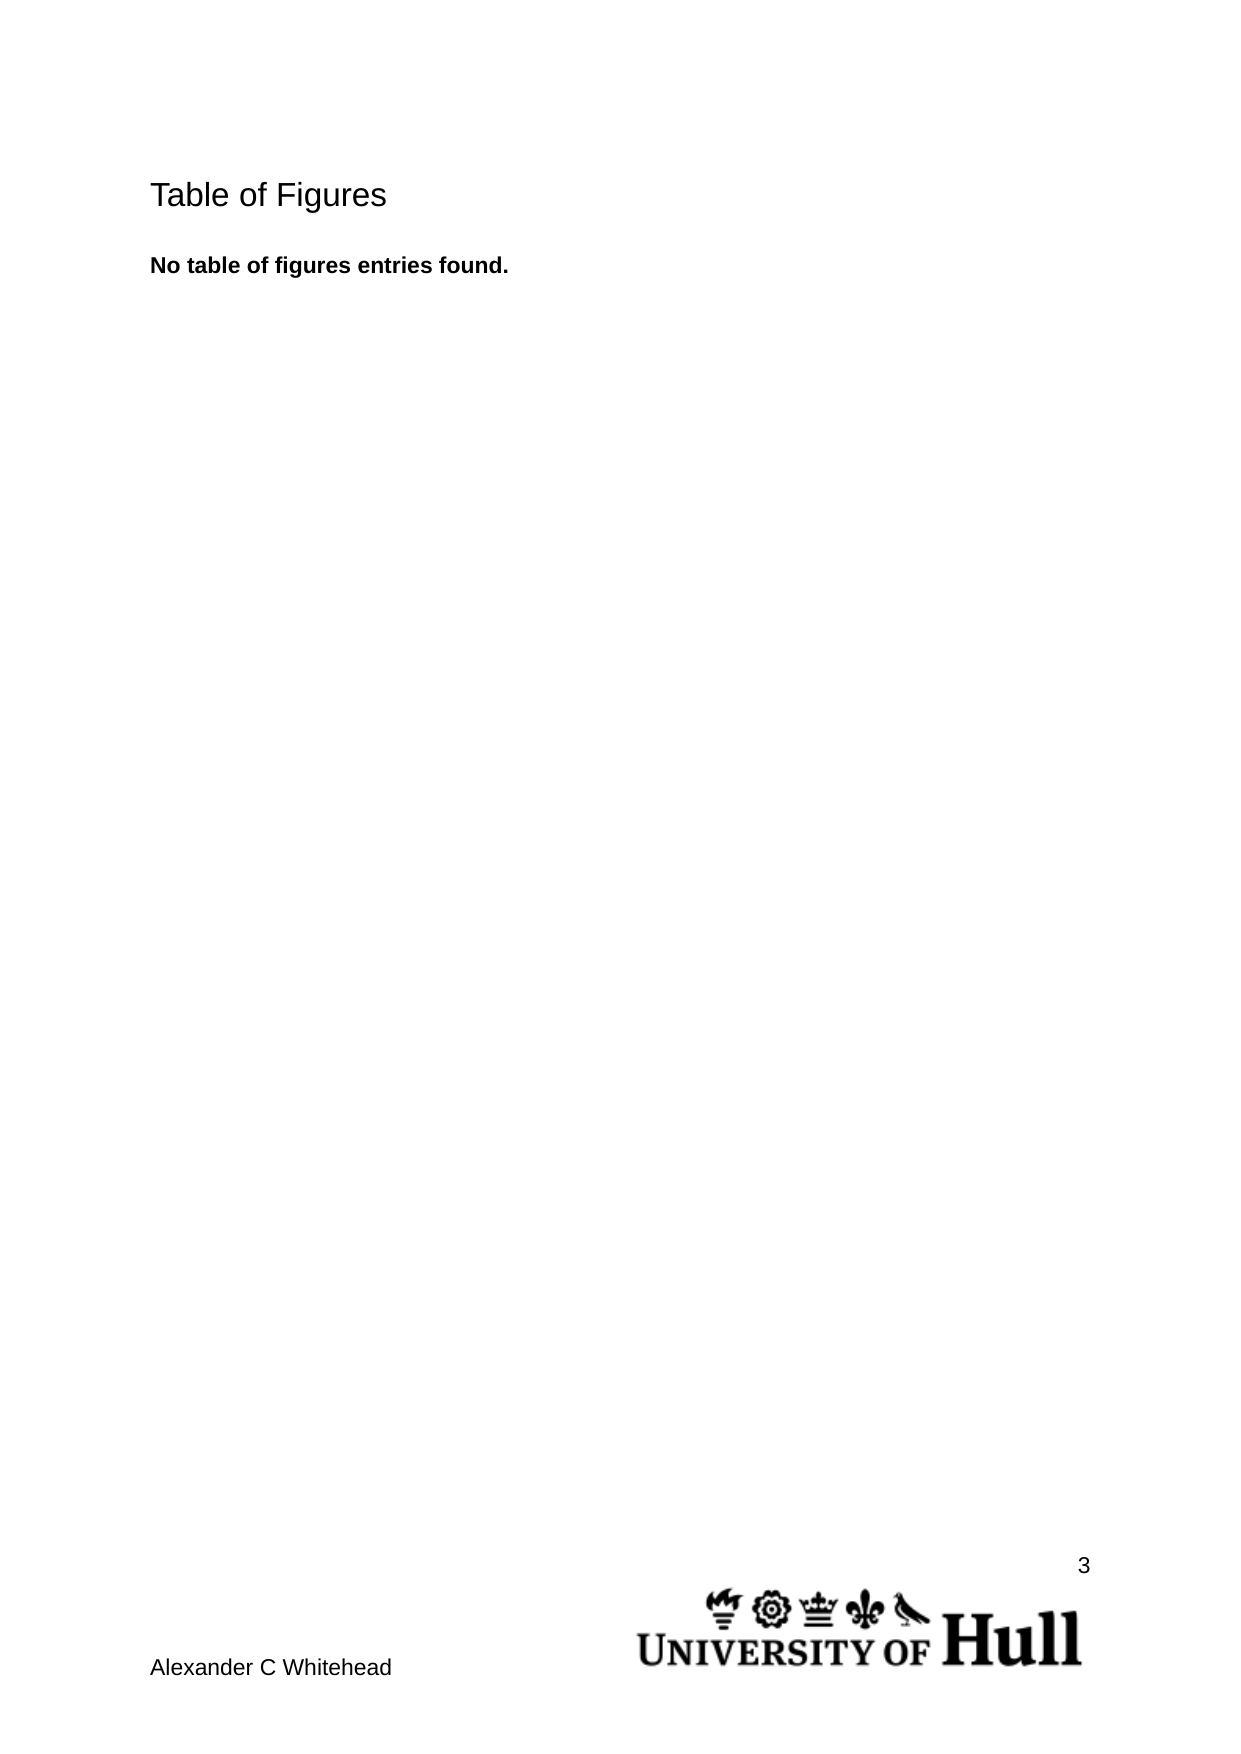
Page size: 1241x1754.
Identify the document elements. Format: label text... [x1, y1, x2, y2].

picture [630, 1578, 1091, 1676]
subtitle Table of Figures [150, 175, 1090, 213]
